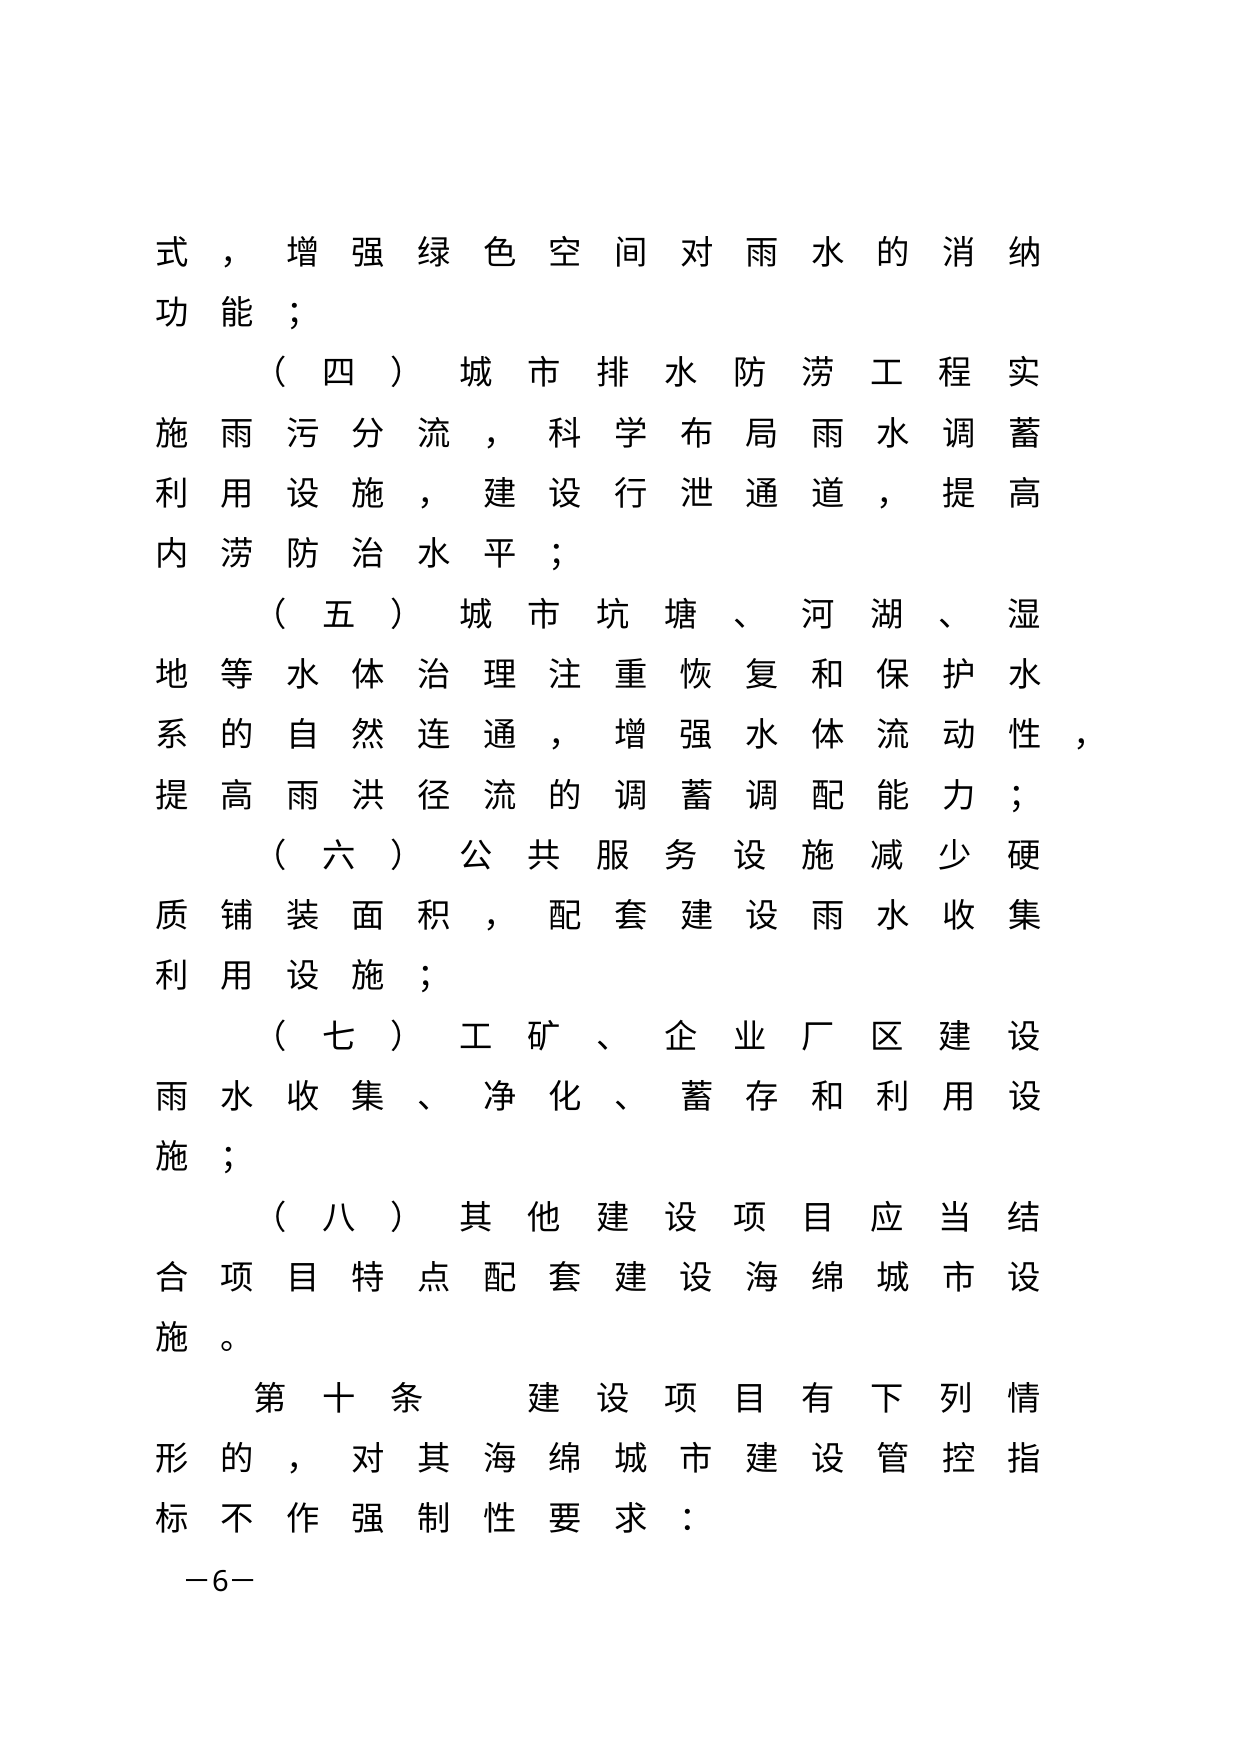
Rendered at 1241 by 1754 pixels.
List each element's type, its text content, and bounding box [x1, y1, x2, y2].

text （四）城市排水防涝工程实施雨污分流，科学布局雨水调蓄利用设施，建设行泄通道，提高内涝防治水平； [155, 340, 1073, 581]
text （八）其他建设项目应当结合项目特点配套建设海绵城市设施。 [155, 1184, 1073, 1365]
text （三）改变道路、广场和停车场等场所的雨水快排、直排方式，增强绿色空间对雨水的消纳功能； [155, 219, 1073, 340]
text （七）工矿、企业厂区建设雨水收集、净化、蓄存和利用设施； [155, 1003, 1073, 1184]
text 第十条 建设项目有下列情形的，对其海绵城市建设管控指标不作强制性要求： [155, 1365, 1073, 1546]
text （五）城市坑塘、河湖、湿地等水体治理注重恢复和保护水系的自然连通，增强水体流动性，提高雨洪径流的调蓄调配能力； [155, 581, 1073, 823]
text （六）公共服务设施减少硬质铺装面积，配套建设雨水收集利用设施； [155, 823, 1073, 1003]
